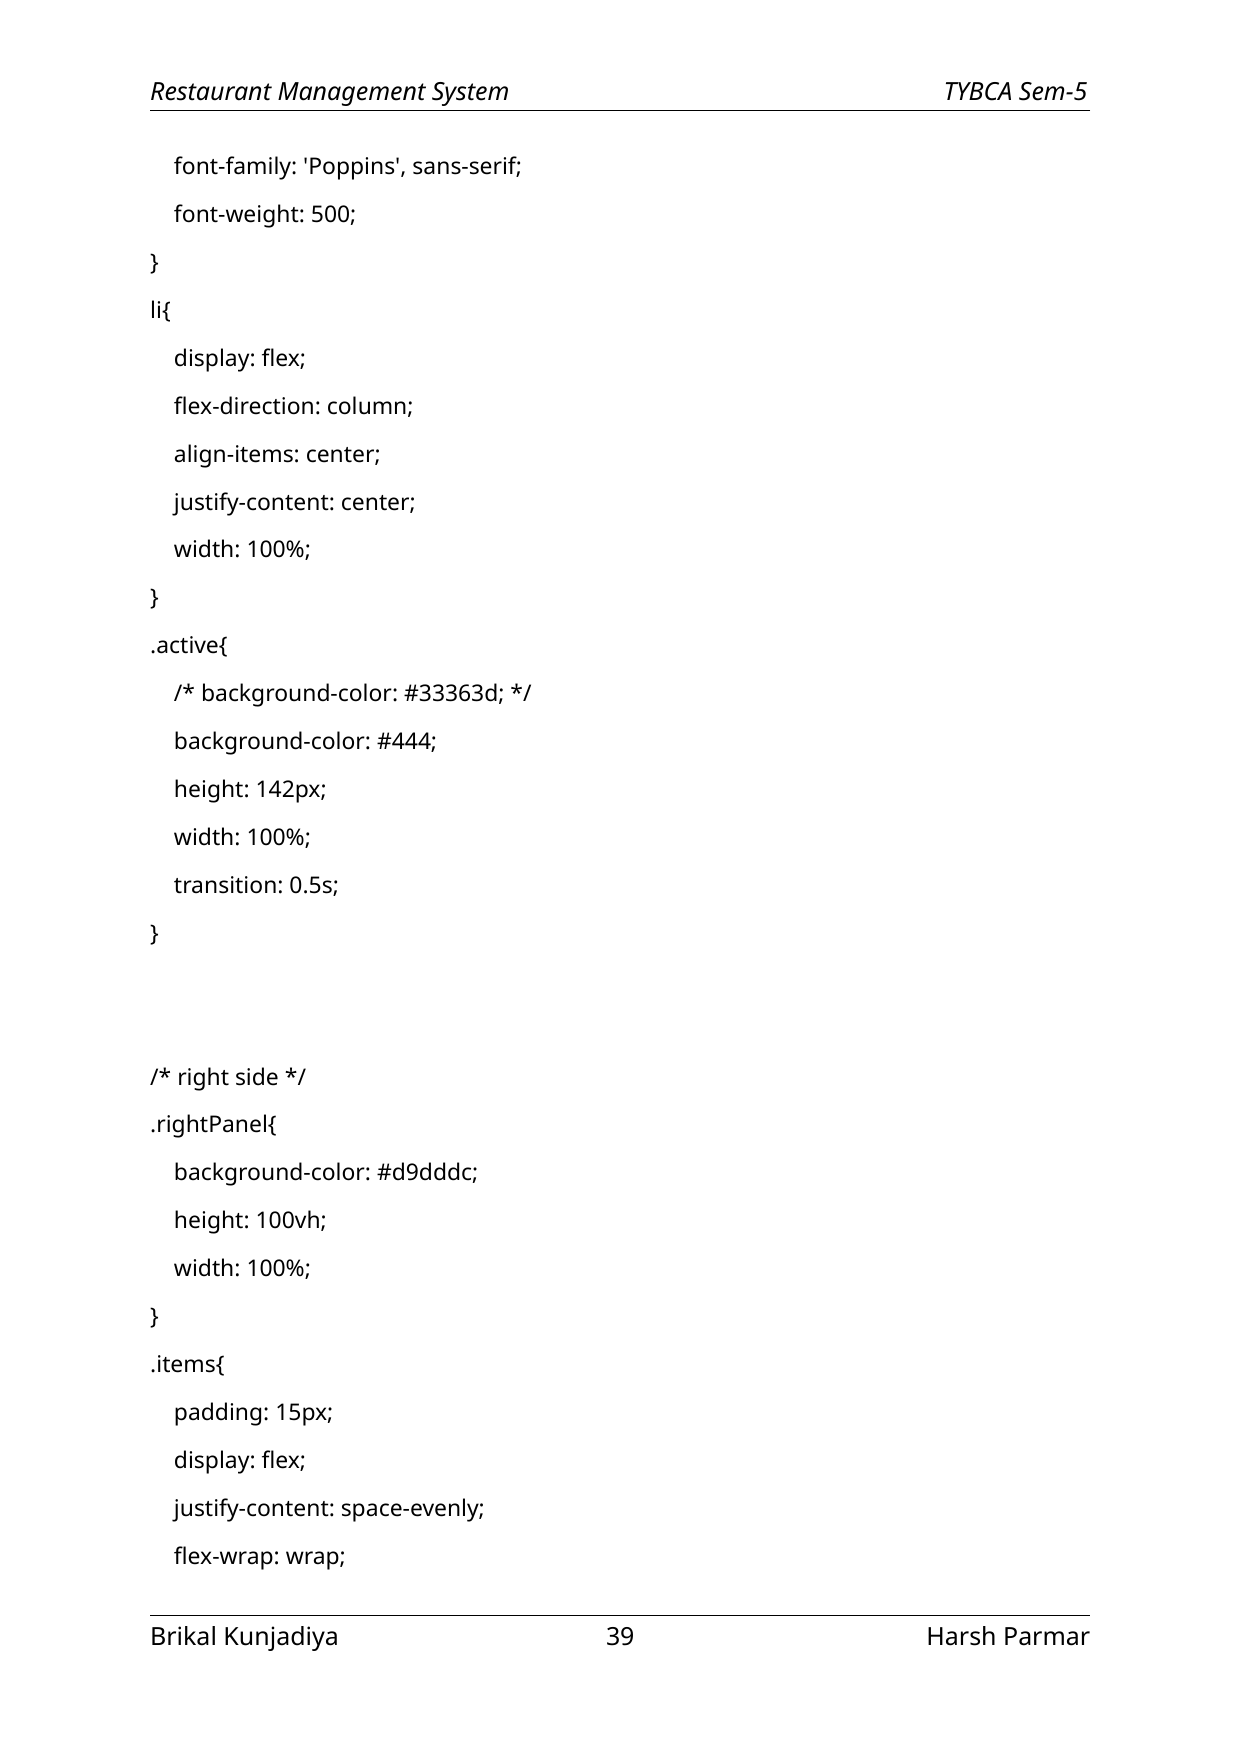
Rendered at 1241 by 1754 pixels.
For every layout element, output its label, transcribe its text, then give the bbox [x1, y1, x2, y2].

text width: 100%; [150, 821, 1090, 852]
text background-color: #d9dddc; [150, 1156, 1090, 1187]
text .items{ [150, 1348, 1090, 1379]
text display: flex; [150, 342, 1090, 373]
text display: flex; [150, 1444, 1090, 1475]
text } [150, 246, 1090, 277]
text li{ [150, 294, 1090, 325]
text height: 142px; [150, 773, 1090, 804]
text .active{ [150, 629, 1090, 660]
text font-family: 'Poppins', sans-serif; [150, 150, 1090, 181]
text /* right side */ [150, 1060, 1090, 1092]
text /* background-color: #33363d; */ [150, 677, 1090, 708]
text height: 100vh; [150, 1204, 1090, 1235]
text background-color: #444; [150, 725, 1090, 756]
text width: 100%; [150, 1252, 1090, 1283]
text flex-direction: column; [150, 389, 1090, 421]
text flex-wrap: wrap; [150, 1539, 1090, 1571]
text justify-content: space-evenly; [150, 1492, 1090, 1523]
text align-items: center; [150, 437, 1090, 469]
text } [150, 917, 1090, 948]
text .rightPanel{ [150, 1108, 1090, 1139]
text padding: 15px; [150, 1396, 1090, 1427]
text } [150, 581, 1090, 612]
text font-weight: 500; [150, 198, 1090, 229]
text } [150, 1300, 1090, 1331]
text justify-content: center; [150, 485, 1090, 517]
text transition: 0.5s; [150, 869, 1090, 900]
text width: 100%; [150, 533, 1090, 564]
